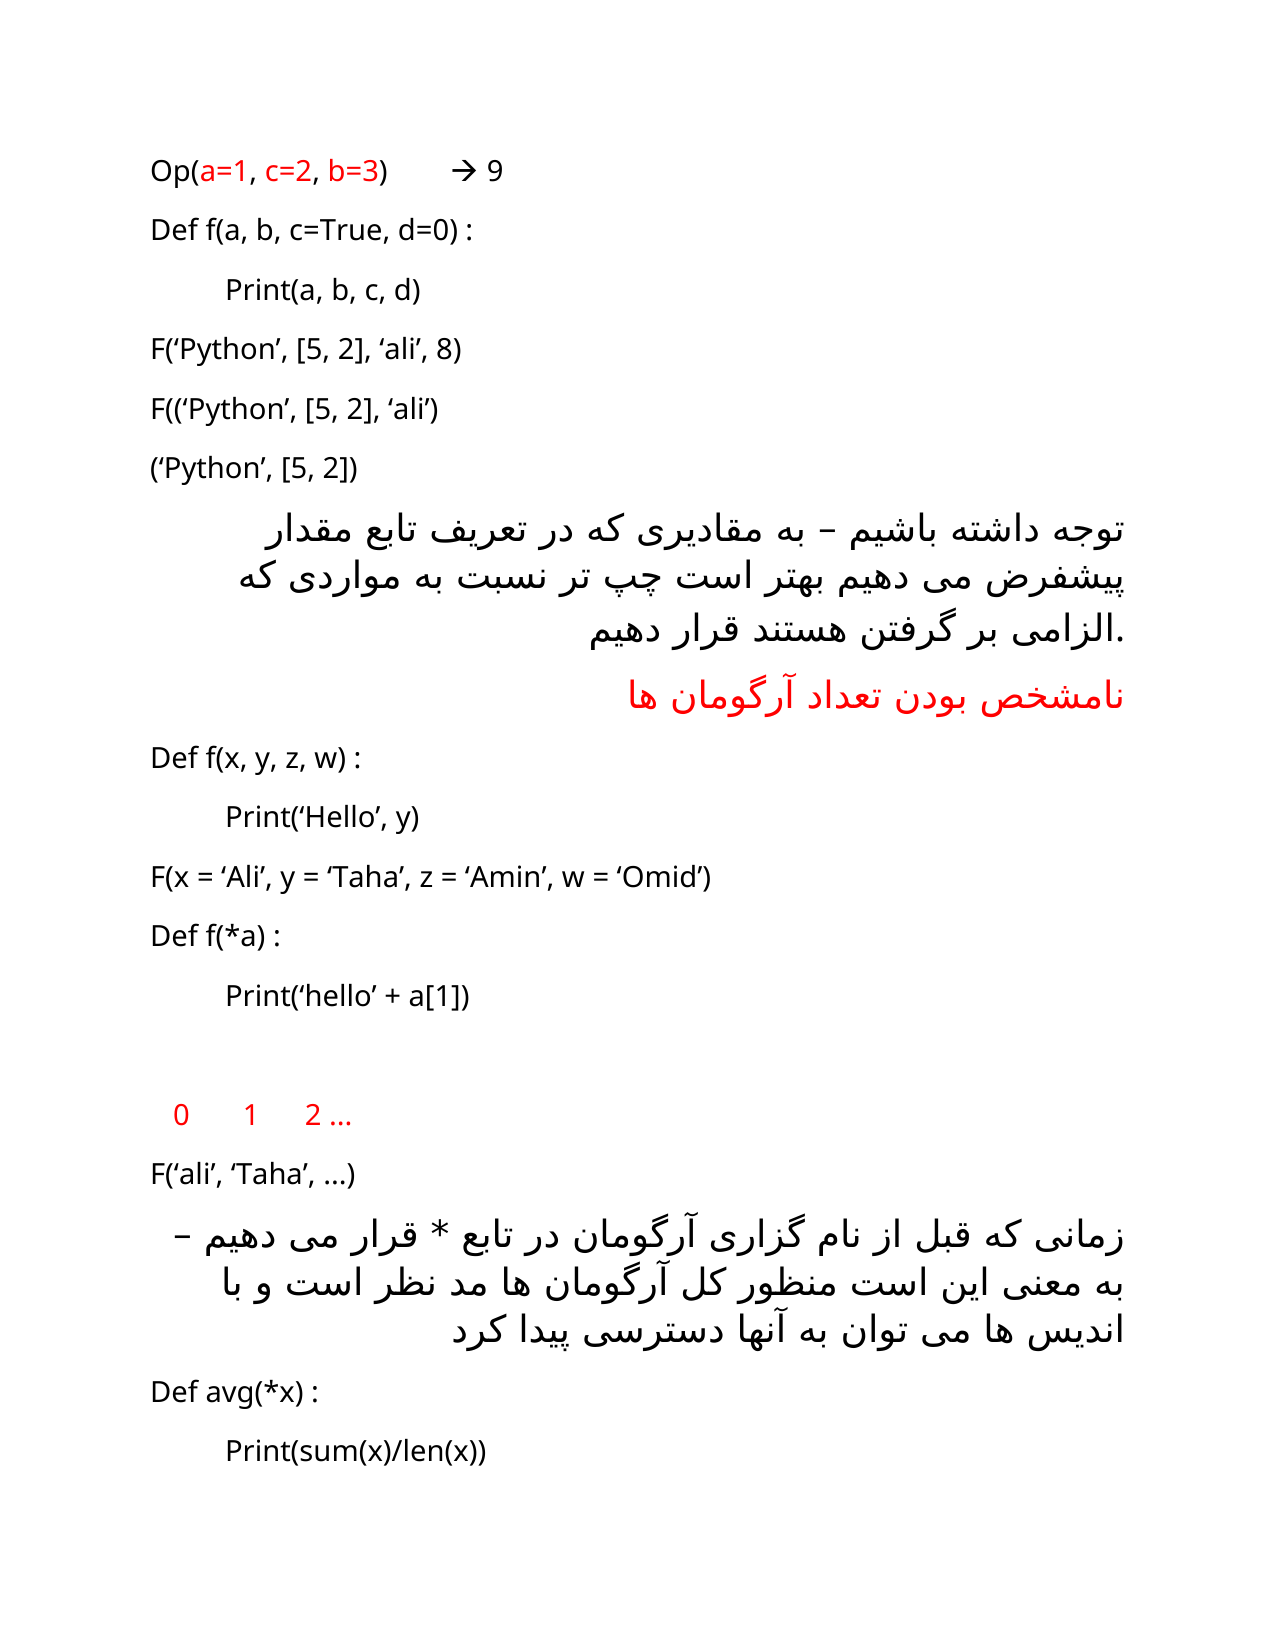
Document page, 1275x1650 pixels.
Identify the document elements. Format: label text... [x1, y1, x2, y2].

text F(x = ‘Ali’, y = ‘Taha’, z = ‘Amin’, w = ‘Omid’) [150, 856, 1125, 896]
text 0 1 2 ... [150, 1094, 1125, 1134]
text Def f(x, y, z, w) : [150, 737, 1125, 777]
text (‘Python’, [5, 2]) [150, 447, 1125, 487]
text زمانی که قبل از نام گزاری آرگومان در تابع * قرار می دهیم – به معنی این است منظور کل آرگومان ها مد نظر است و با اندیس ها می توان به آنها دسترسی پیدا کرد [150, 1213, 1125, 1351]
text Def avg(*x) : [150, 1371, 1125, 1411]
text نامشخص بودن تعداد آرگومان ها [150, 673, 1125, 717]
text F(‘Python’, [5, 2], ‘ali’, 8) [150, 328, 1125, 368]
text توجه داشته باشیم – به مقادیری که در تعریف تابع مقدار پیشفرض می دهیم بهتر است چپ تر نسبت به مواردی که الزامی بر گرفتن هستند قرار دهیم. [150, 507, 1125, 653]
text F((‘Python’, [5, 2], ‘ali’) [150, 388, 1125, 428]
text Def f(a, b, c=True, d=0) : [150, 209, 1125, 249]
text Print(‘hello’ + a[1]) [150, 975, 1125, 1015]
text Print(a, b, c, d) [150, 269, 1125, 309]
text F(‘ali’, ‘Taha’, ...) [150, 1153, 1125, 1193]
text Print(sum(x)/len(x)) [150, 1430, 1125, 1470]
text Print(‘Hello’, y) [150, 797, 1125, 836]
text Def f(*a) : [150, 916, 1125, 955]
text Op(a=1, c=2, b=3) 9 [150, 150, 1125, 190]
